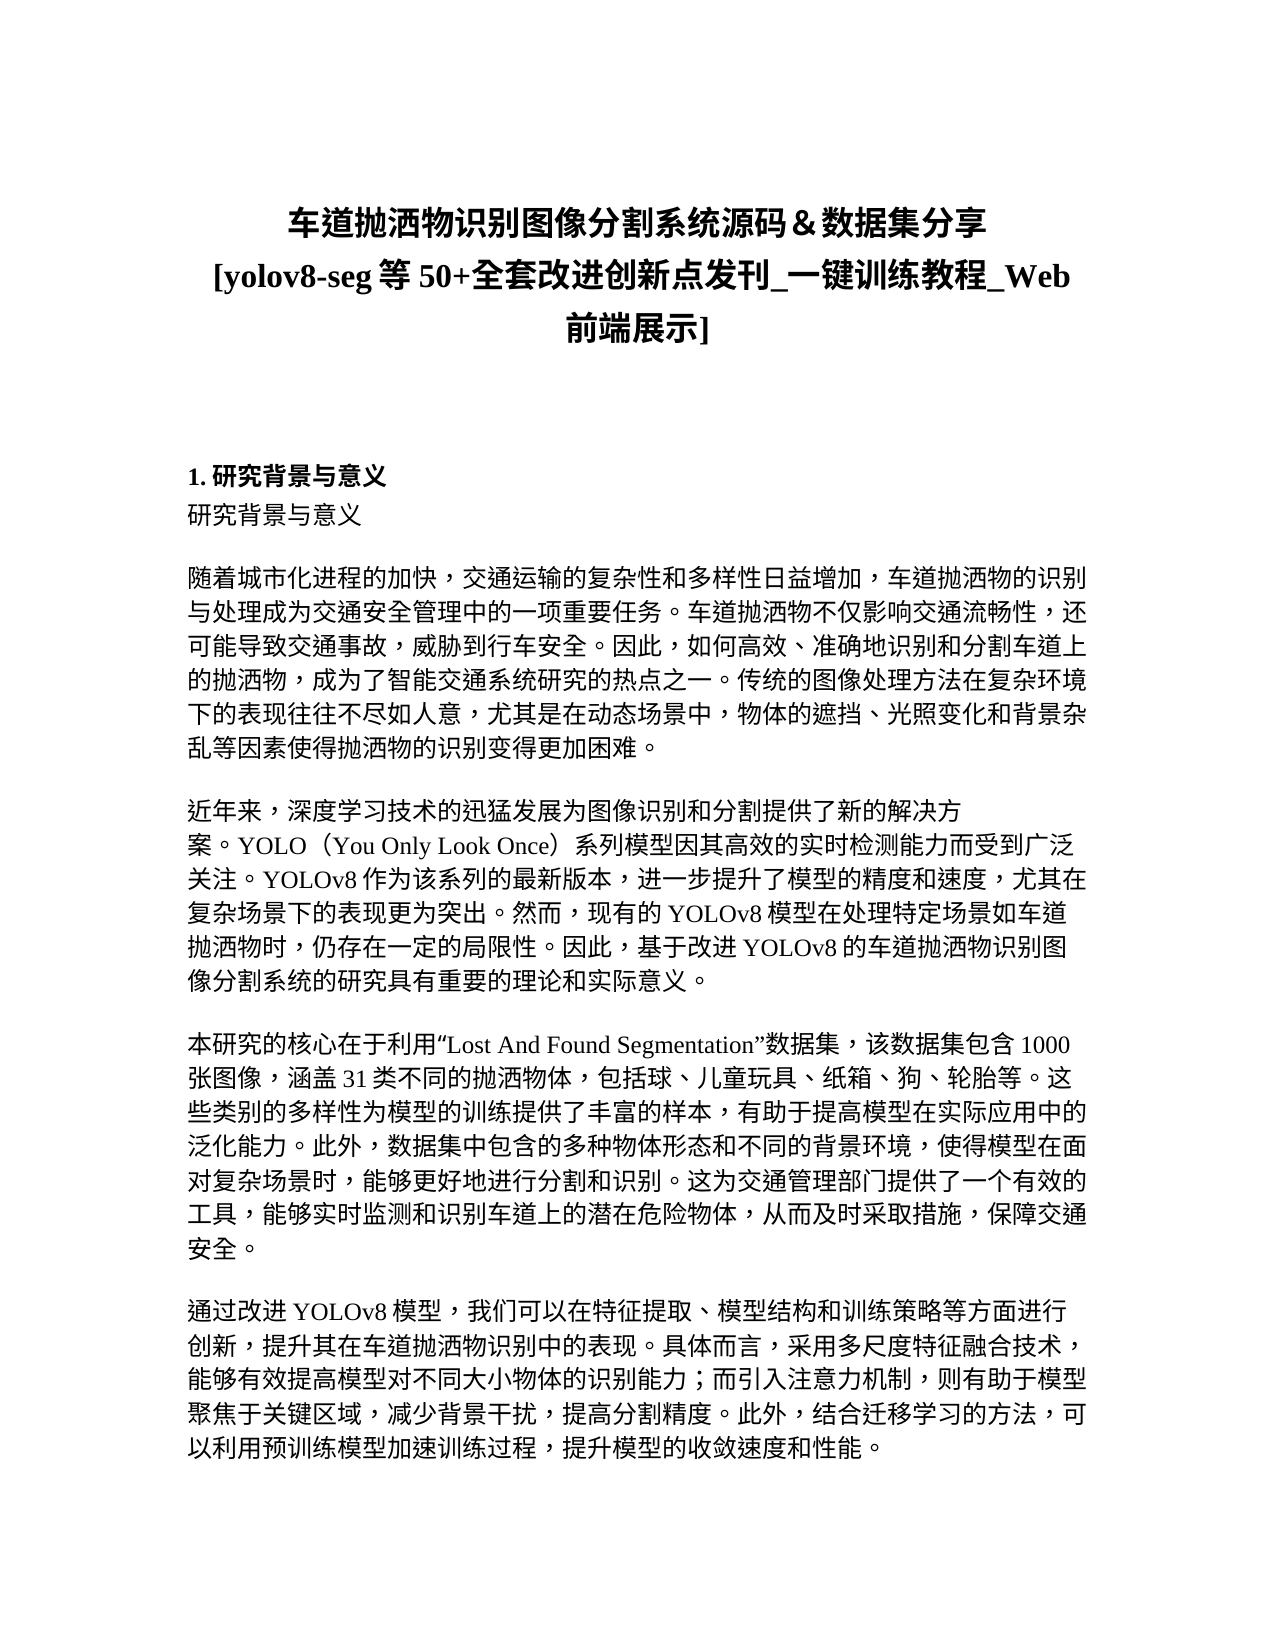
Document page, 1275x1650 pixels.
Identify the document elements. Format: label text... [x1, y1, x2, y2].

subtitle 1. 研究背景与意义 [187, 459, 1087, 493]
subtitle 车道抛洒物识别图像分割系统源码＆数据集分享 [yolov8-seg等50+全套改进创新点发刊_一键训练教程_Web前端展示] [187, 200, 1087, 350]
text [187, 498, 1087, 1493]
